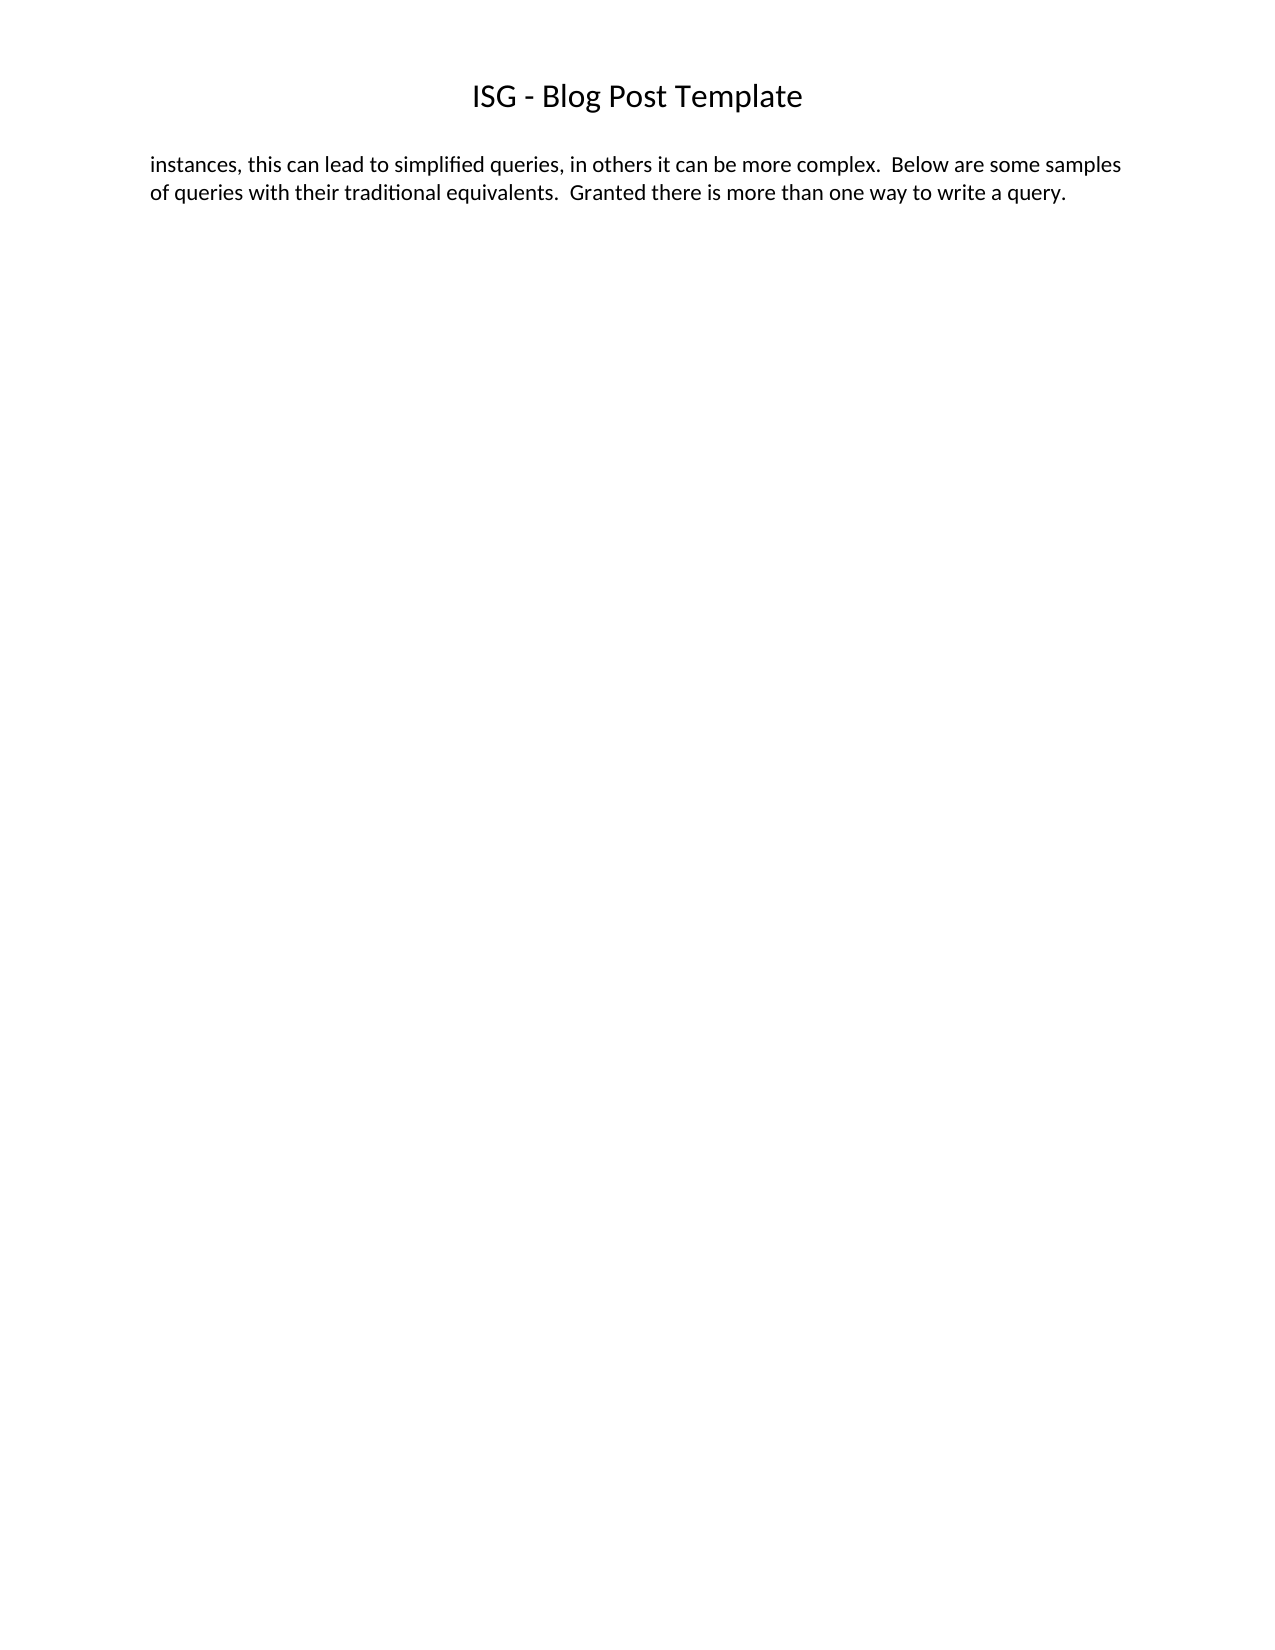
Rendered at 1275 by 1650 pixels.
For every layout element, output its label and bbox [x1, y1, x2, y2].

text [150, 150, 1125, 206]
